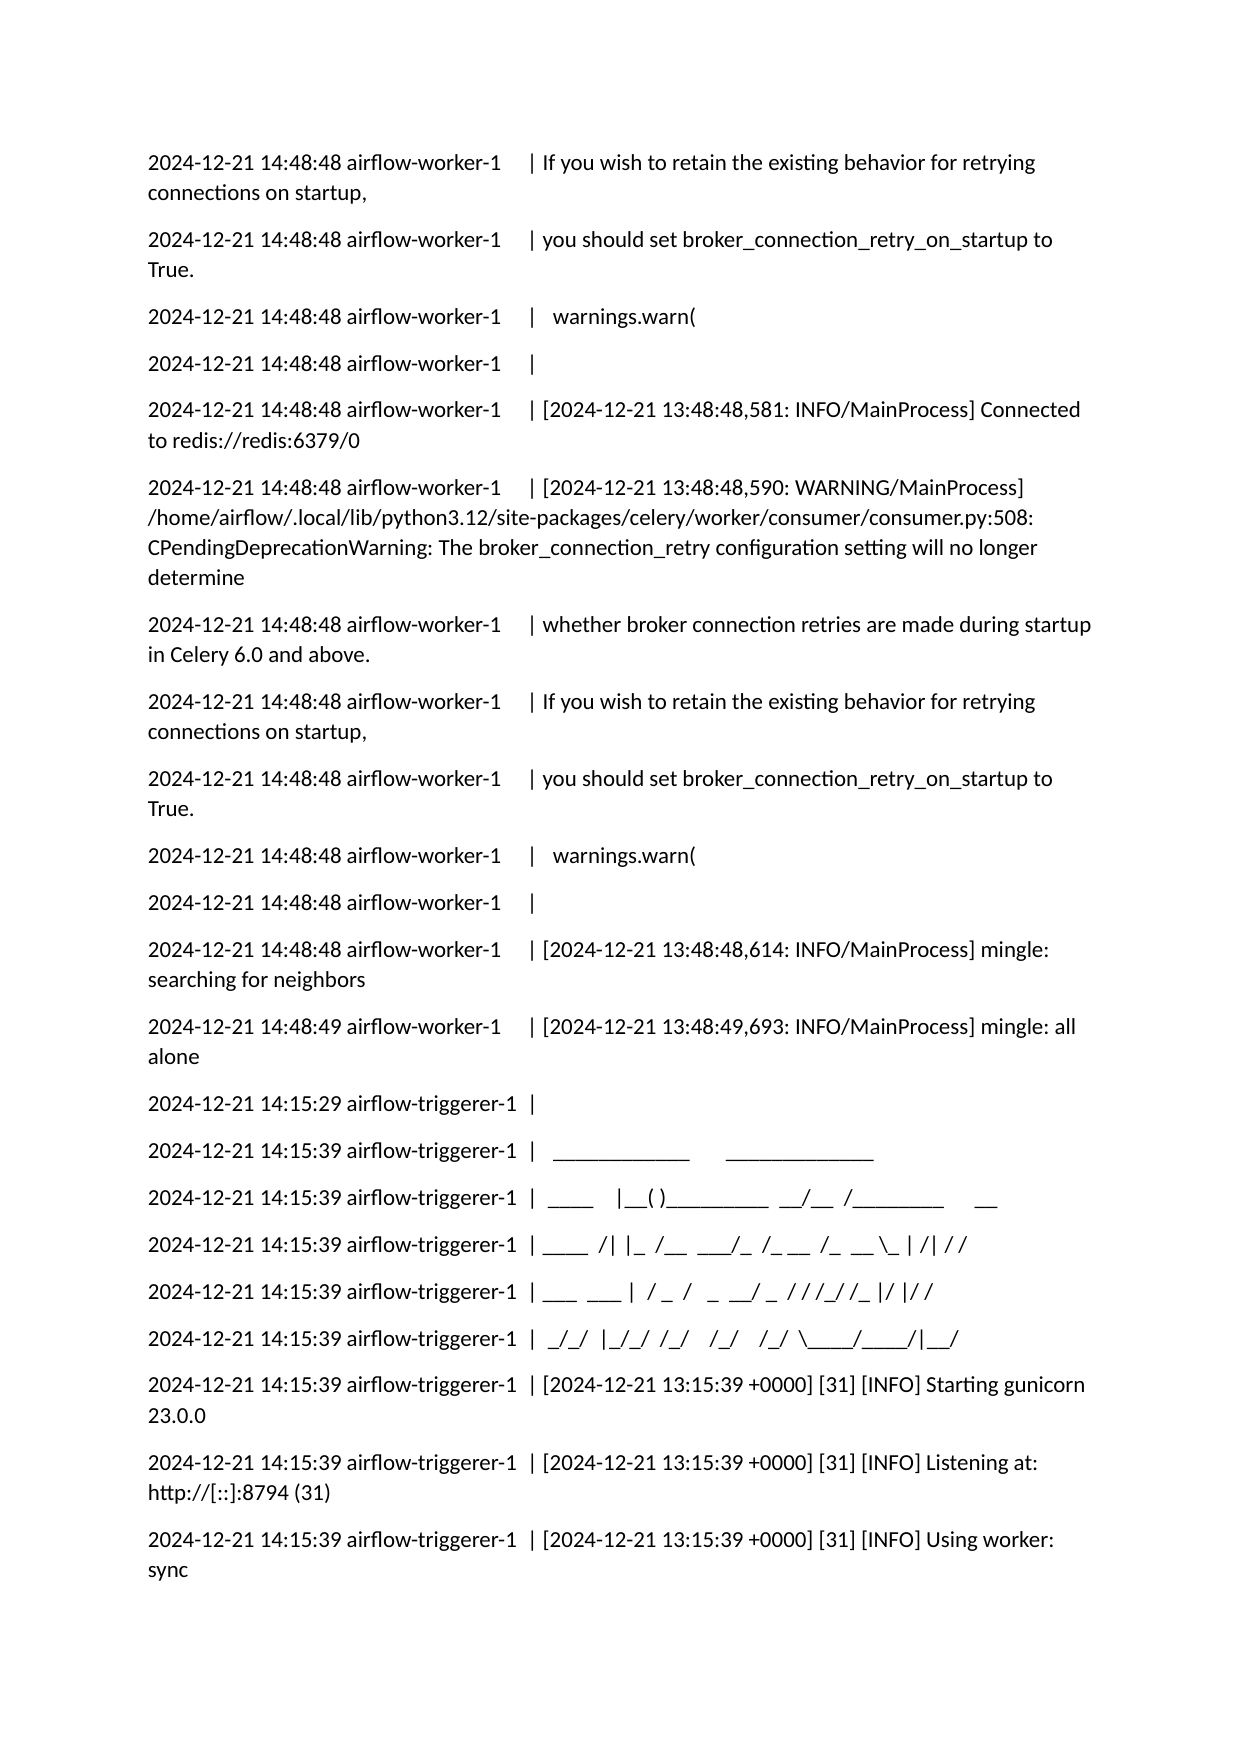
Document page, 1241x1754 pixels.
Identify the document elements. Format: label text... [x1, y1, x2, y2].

text 2024-12-21 14:48:48 airflow-worker-1 | [2024-12-21 13:48:48,590: WARNING/MainProcess] /home/airflow/.local/lib/python3.12/site-packages/celery/worker/consumer/consumer.py:508: CPendingDeprecationWarning: The broker_connection_retry configuration setting will no longer determine [148, 473, 1093, 591]
text 2024-12-21 14:48:48 airflow-worker-1 | whether broker connection retries are made during startup in Celery 6.0 and above. [148, 610, 1093, 668]
text 2024-12-21 14:48:48 airflow-worker-1 | If you wish to retain the existing behavior for retrying connections on startup, [148, 148, 1093, 206]
text 2024-12-21 14:48:48 airflow-worker-1 | warnings.warn( [148, 841, 1093, 869]
text 2024-12-21 14:15:39 airflow-triggerer-1 | [2024-12-21 13:15:39 +0000] [31] [INFO] Listening at: http://[::]:8794 (31) [148, 1448, 1093, 1506]
text 2024-12-21 14:48:48 airflow-worker-1 | If you wish to retain the existing behavior for retrying connections on startup, [148, 687, 1093, 745]
text 2024-12-21 14:15:39 airflow-triggerer-1 | ____ /| |_ /__ ___/_ /_ __ /_ __ \_ | /| / / [148, 1230, 1093, 1258]
text 2024-12-21 14:15:39 airflow-triggerer-1 | ___ ___ | / _ / _ __/ _ / / /_/ /_ |/ |/ / [148, 1277, 1093, 1305]
text 2024-12-21 14:48:48 airflow-worker-1 | [2024-12-21 13:48:48,614: INFO/MainProcess] mingle: searching for neighbors [148, 935, 1093, 993]
text 2024-12-21 14:15:39 airflow-triggerer-1 | ____________ _____________ [148, 1136, 1093, 1164]
text 2024-12-21 14:15:39 airflow-triggerer-1 | ____ |__( )_________ __/__ /________ __ [148, 1183, 1093, 1211]
text 2024-12-21 14:48:48 airflow-worker-1 | [148, 349, 1093, 377]
text 2024-12-21 14:48:49 airflow-worker-1 | [2024-12-21 13:48:49,693: INFO/MainProcess] mingle: all alone [148, 1012, 1093, 1070]
text 2024-12-21 14:48:48 airflow-worker-1 | warnings.warn( [148, 302, 1093, 330]
text 2024-12-21 14:48:48 airflow-worker-1 | [2024-12-21 13:48:48,581: INFO/MainProcess] Connected to redis://redis:6379/0 [148, 396, 1093, 454]
text 2024-12-21 14:48:48 airflow-worker-1 | [148, 888, 1093, 916]
text 2024-12-21 14:15:39 airflow-triggerer-1 | [2024-12-21 13:15:39 +0000] [31] [INFO] Starting gunicorn 23.0.0 [148, 1371, 1093, 1429]
text 2024-12-21 14:48:48 airflow-worker-1 | you should set broker_connection_retry_on_startup to True. [148, 225, 1093, 283]
text 2024-12-21 14:15:29 airflow-triggerer-1 | [148, 1089, 1093, 1117]
text 2024-12-21 14:15:39 airflow-triggerer-1 | _/_/ |_/_/ /_/ /_/ /_/ \____/____/|__/ [148, 1324, 1093, 1352]
text 2024-12-21 14:15:39 airflow-triggerer-1 | [2024-12-21 13:15:39 +0000] [31] [INFO] Using worker: sync [148, 1525, 1093, 1583]
text 2024-12-21 14:48:48 airflow-worker-1 | you should set broker_connection_retry_on_startup to True. [148, 764, 1093, 822]
